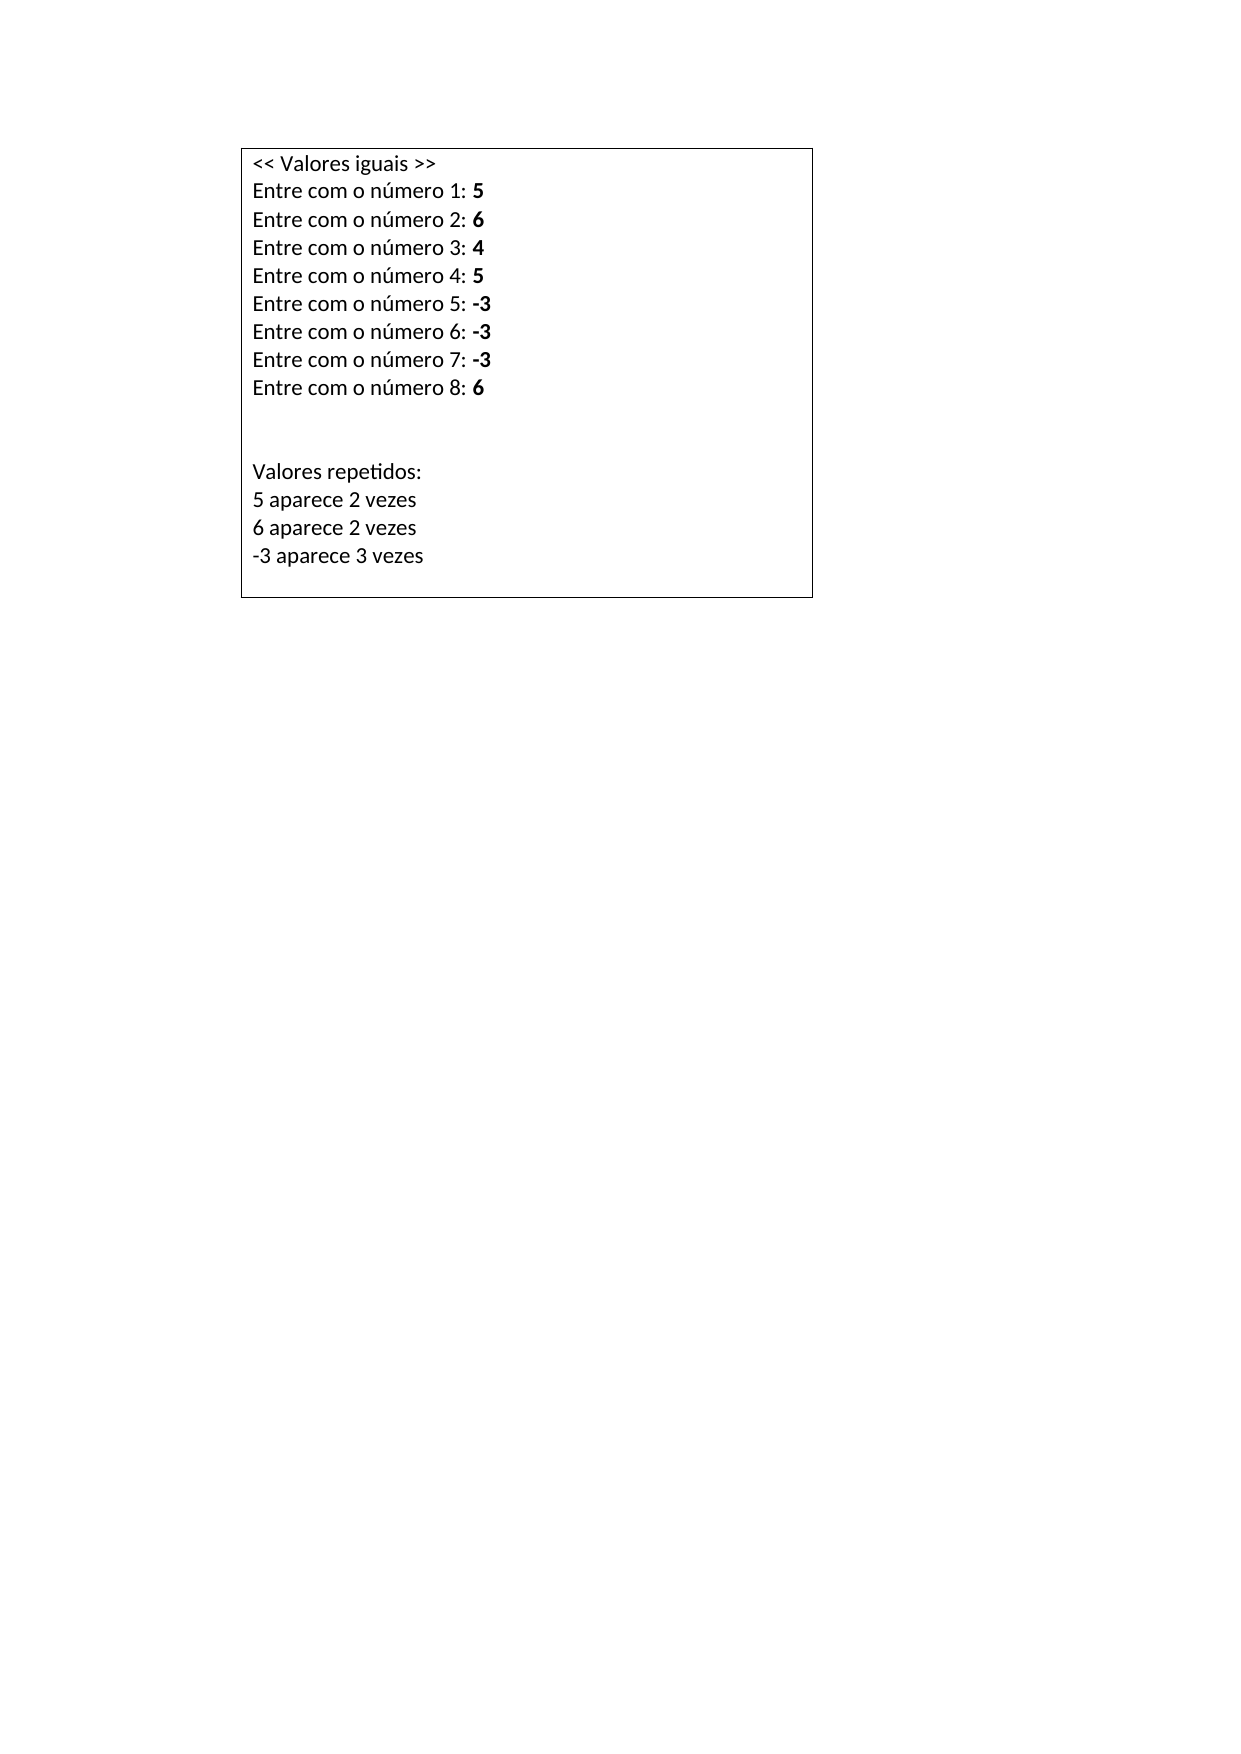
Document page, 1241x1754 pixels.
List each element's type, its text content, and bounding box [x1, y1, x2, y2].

table_header << Valores iguais >> Entre com o número 1: 5 Entre com o número 2: 6 Entre com o número 3: 4 Entre com o número 4: 5 Entre com o número 5: -3 Entre com o número 6: -3 Entre com o número 7: -3 Entre com o número 8: 6 Valores repetidos: 5 aparece 2 vezes 6 aparece 2 vezes -3 aparece 3 vezes [242, 149, 812, 597]
